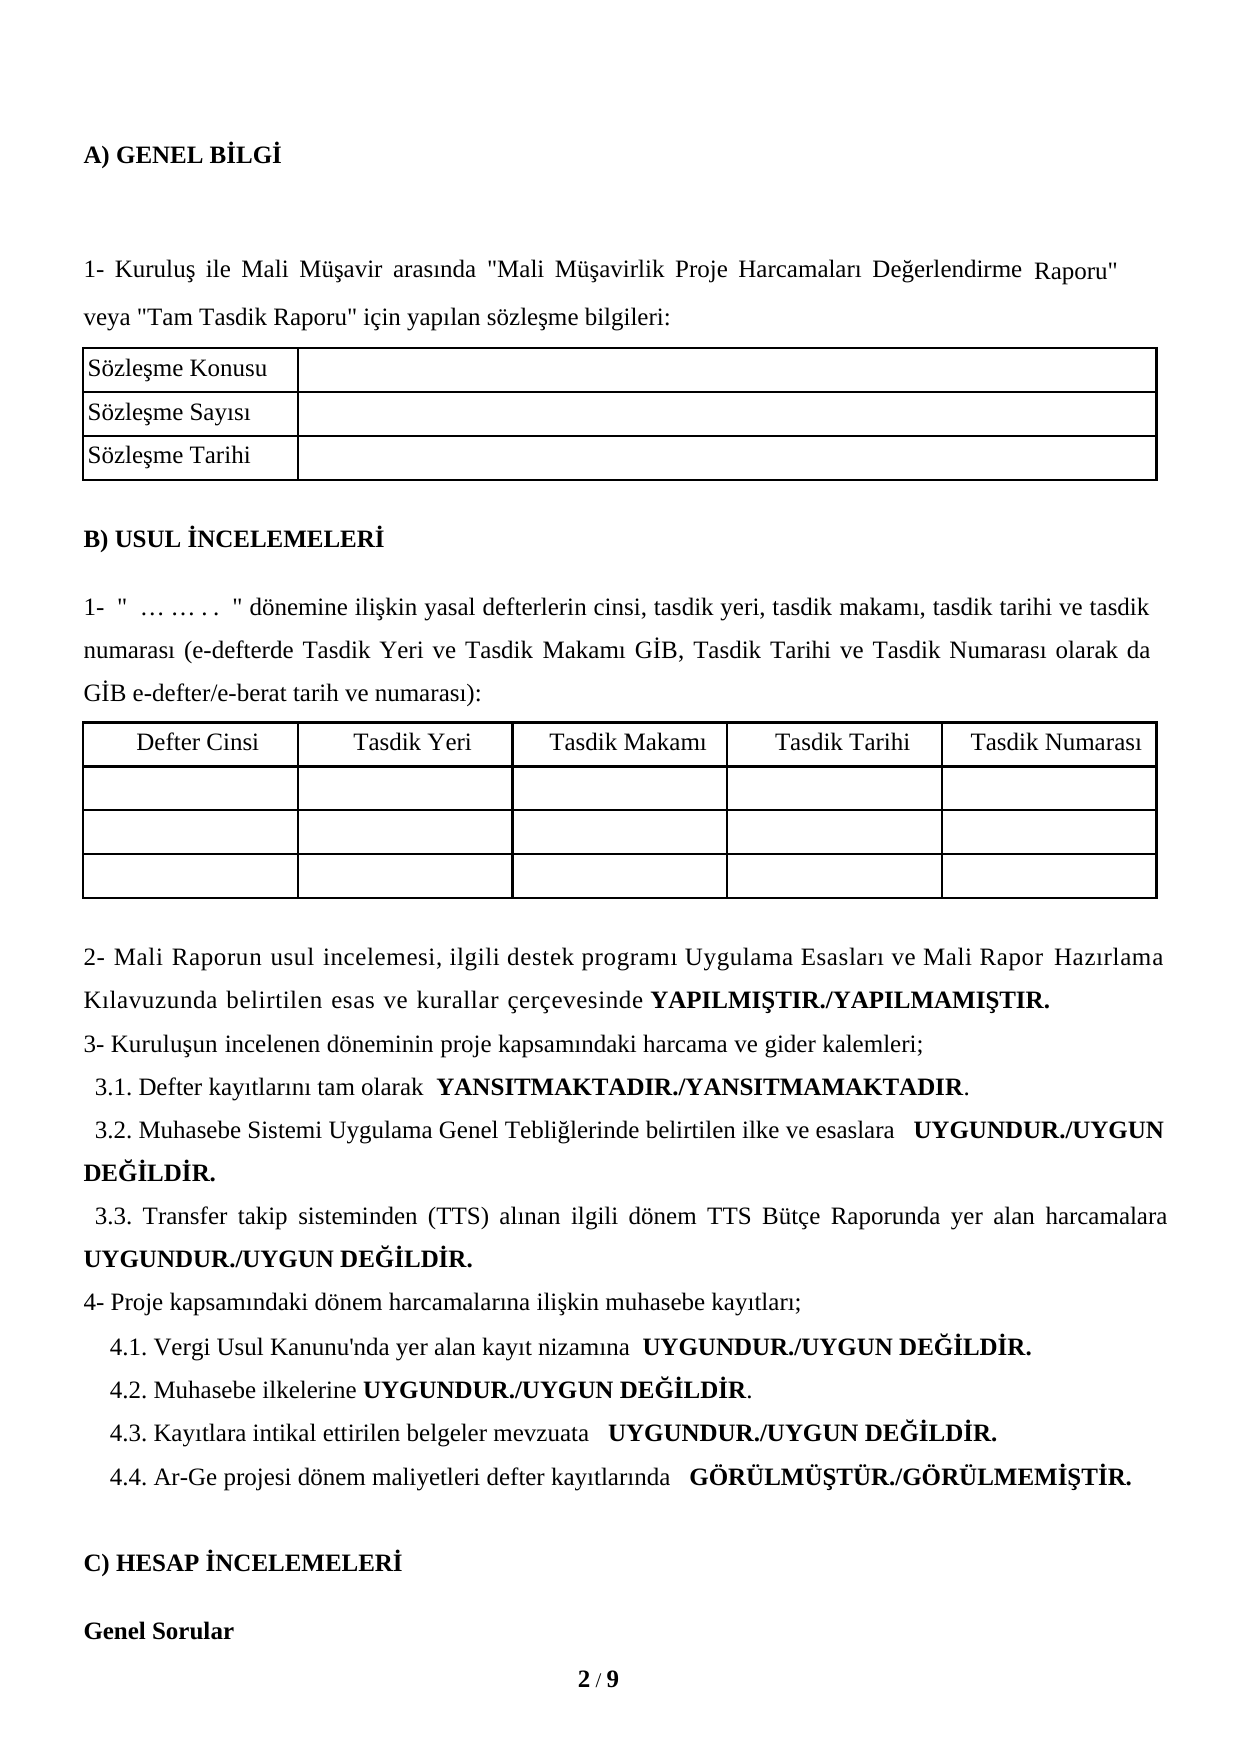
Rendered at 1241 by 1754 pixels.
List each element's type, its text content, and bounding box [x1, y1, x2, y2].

text 4.3. Kayıtlara intikal ettirilen belgeler mevzuata UYGUNDUR./UYGUN DEĞİLDİR. [109, 1418, 1158, 1447]
table_cell [943, 811, 1155, 853]
table_header Tasdik Yeri [299, 724, 511, 765]
text 1- " …….. " dönemine ilişkin yasal defterlerin cinsi, tasdik yeri, tasdik makamı, tasdik tarihi ve tasdik numarası (e-defterde Tasdik Yeri ve Tasdik Makamı GİB, Tasdik Tarihi ve Tasdik Numarası olarak da GİB e-defter/e-berat tarih ve numarası): [83, 592, 1151, 707]
text 3.1. Defter kayıtlarını tam olarak YANSITMAKTADIR./YANSITMAMAKTADIR. [83, 1072, 1168, 1101]
table_cell [299, 437, 1155, 479]
text Genel Sorular [21, 1616, 1176, 1645]
text A) GENEL BİLGİ [21, 139, 1176, 169]
table_header Defter Cinsi [84, 724, 297, 765]
table_cell [943, 855, 1155, 897]
table_cell Sözleşme Tarihi [84, 437, 297, 479]
text C) HESAP İNCELEMELERİ [21, 1548, 1017, 1577]
table_header Tasdik Makamı [514, 724, 726, 765]
table_cell [299, 393, 1155, 435]
table_cell [943, 768, 1155, 809]
table_cell [299, 768, 511, 809]
text 3.3. Transfer takip sisteminden (TTS) alınan ilgili dönem TTS Bütçe Raporunda yer alan harcamalara UYGUNDUR./UYGUN DEĞİLDİR. [83, 1201, 1168, 1273]
text 4.2. Muhasebe ilkelerine UYGUNDUR./UYGUN DEĞİLDİR. [109, 1375, 1017, 1404]
text B) USUL İNCELEMELERİ [21, 524, 1176, 553]
text 2- Mali Raporun usul incelemesi, ilgili destek programı Uygulama Esasları ve Mali Rapor Hazırlama Kılavuzunda belirtilen esas ve kurallar çerçevesinde YAPILMIŞTIR./YAPILMAMIŞTIR. [83, 942, 1176, 1014]
table_cell [84, 768, 297, 809]
table_cell [514, 855, 726, 897]
table_cell [299, 811, 511, 853]
text 3- Kuruluşun incelenen döneminin proje kapsamındaki harcama ve gider kalemleri; [83, 1029, 1168, 1057]
table_cell [728, 811, 941, 853]
text 3.2. Muhasebe Sistemi Uygulama Genel Tebliğlerinde belirtilen ilke ve esaslara UYGUNDUR./UYGUN DEĞİLDİR. [83, 1115, 1168, 1187]
table_cell Sözleşme Sayısı [84, 393, 297, 435]
text 4- Proje kapsamındaki dönem harcamalarına ilişkin muhasebe kayıtları; [83, 1287, 1176, 1316]
table_cell [84, 855, 297, 897]
table_header Sözleşme Konusu [84, 349, 297, 391]
table_cell [514, 811, 726, 853]
table_cell [514, 768, 726, 809]
table_header Tasdik Tarihi [728, 724, 941, 765]
table_header [299, 349, 1155, 391]
text 4.4. Ar-Ge projesi dönem maliyetleri defter kayıtlarında GÖRÜLMÜŞTÜR./GÖRÜLMEMİŞTİR. [109, 1462, 1158, 1490]
table_cell [728, 855, 941, 897]
table_header Tasdik Numarası [943, 724, 1155, 765]
table_cell [299, 855, 511, 897]
table_cell [728, 768, 941, 809]
text 4.1. Vergi Usul Kanunu'nda yer alan kayıt nizamına UYGUNDUR./UYGUN DEĞİLDİR. [109, 1331, 1176, 1360]
text 1- Kuruluş ile Mali Müşavir arasında "Mali Müşavirlik Proje Harcamaları Değerlendirme Raporu" veya "Tam Tasdik Raporu" için yapılan sözleşme bilgileri: [83, 254, 1118, 331]
table_cell [84, 811, 297, 853]
